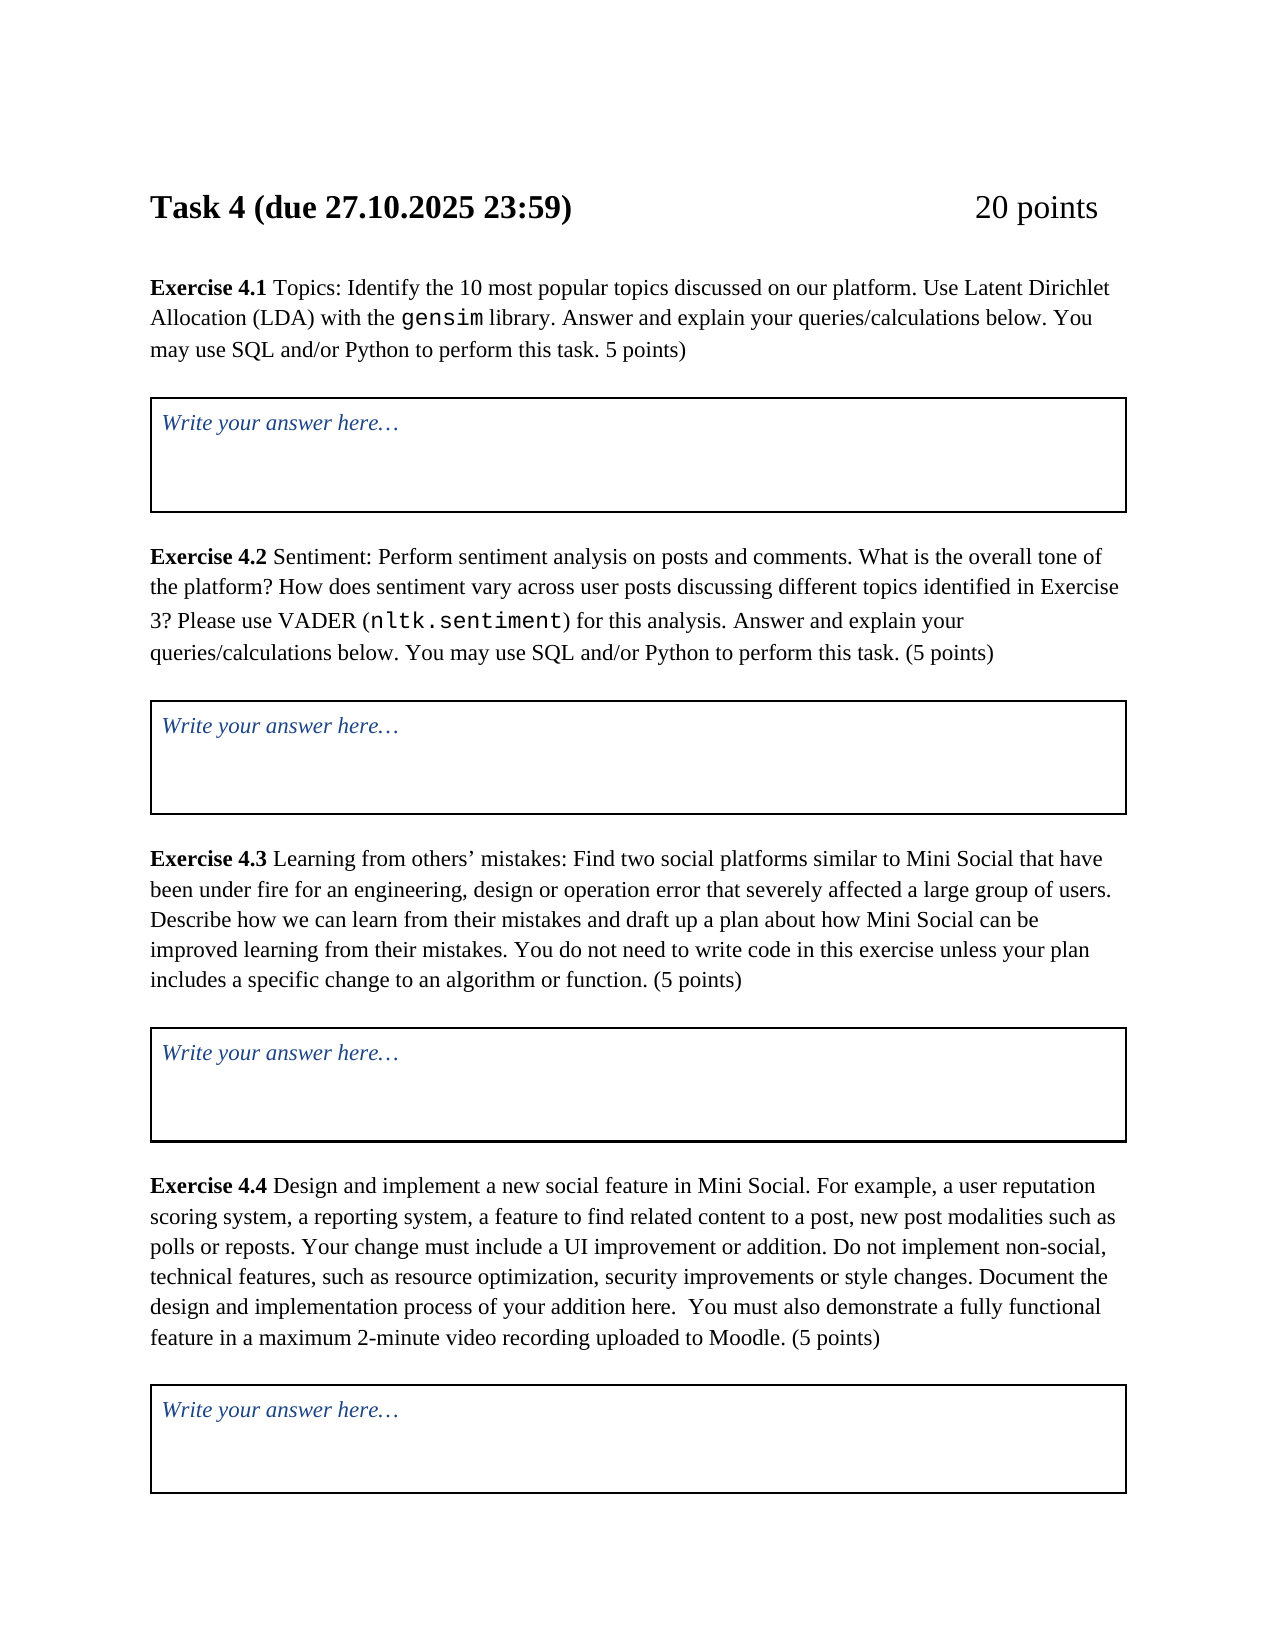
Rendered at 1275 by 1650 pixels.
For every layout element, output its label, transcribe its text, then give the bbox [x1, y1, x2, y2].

table_header Write your answer here… [152, 399, 1125, 511]
table_header Write your answer here… [152, 1029, 1125, 1140]
text Exercise 4.2 Sentiment: Perform sentiment analysis on posts and comments. What is the overall tone of the platform? How does sentiment vary across user posts discussing different topics identified in Exercise 3? Please use VADER (nltk.sentiment) for this analysis. Answer and explain your queries/calculations below. You may use SQL and/or Python to perform this task. (5 points) [150, 543, 1125, 666]
table_header Write your answer here… [152, 1386, 1125, 1492]
text Exercise 4.4 Design and implement a new social feature in Mini Social. For example, a user reputation scoring system, a reporting system, a feature to find related content to a post, new post modalities such as polls or reposts. Your change must include a UI improvement or addition. Do not implement non-social, technical features, such as resource optimization, security improvements or style changes. Document the design and implementation process of your addition here. You must also demonstrate a fully functional feature in a maximum 2-minute video recording uploaded to Moodle. (5 points) [150, 1173, 1125, 1380]
text Exercise 4.1 Topics: Identify the 10 most popular topics discussed on our platform. Use Latent Dirichlet Allocation (LDA) with the gensim library. Answer and explain your queries/calculations below. You may use SQL and/or Python to perform this task. 5 points) [150, 274, 1125, 363]
subtitle Task 4 (due 27.10.2025 23:59) 20 points [150, 187, 1125, 226]
text Exercise 4.3 Learning from others’ mistakes: Find two social platforms similar to Mini Social that have been under fire for an engineering, design or operation error that severely affected a large group of users. Describe how we can learn from their mistakes and draft up a plan about how Mini Social can be improved learning from their mistakes. You do not need to write code in this exercise unless your plan includes a specific change to an algorithm or function. (5 points) [150, 846, 1125, 993]
table_header Write your answer here… [152, 702, 1125, 813]
